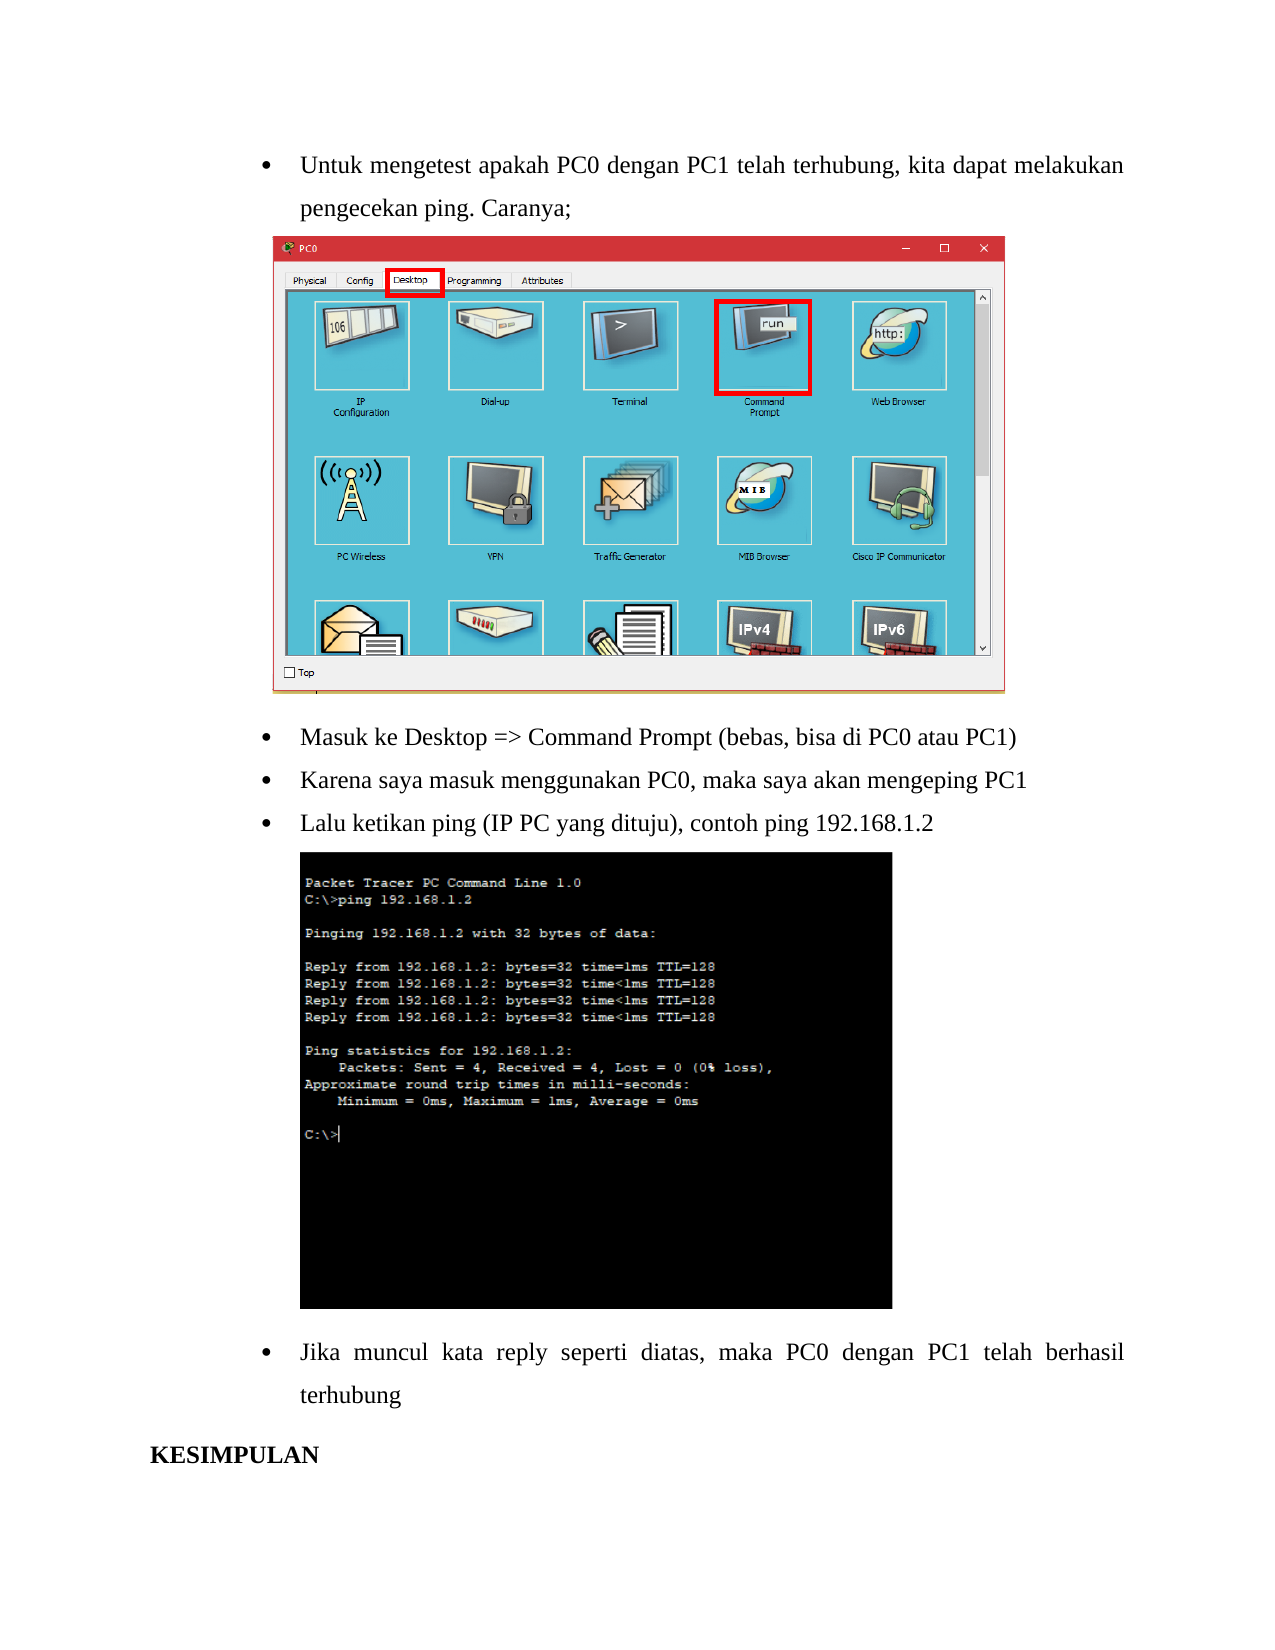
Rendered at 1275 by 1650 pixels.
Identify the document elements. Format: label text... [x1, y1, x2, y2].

picture [272, 236, 1006, 694]
picture [300, 851, 893, 1309]
text KESIMPULAN [150, 1440, 1125, 1469]
list Lalu ketikan ping (IP PC yang dituju), contoh ping 192.168.1.2 [262, 808, 1125, 837]
list Untuk mengetest apakah PC0 dengan PC1 telah terhubung, kita dapat melakukan pengecekan ping. Caranya; [262, 150, 1125, 222]
list Karena saya masuk menggunakan PC0, maka saya akan mengeping PC1 [262, 765, 1125, 794]
